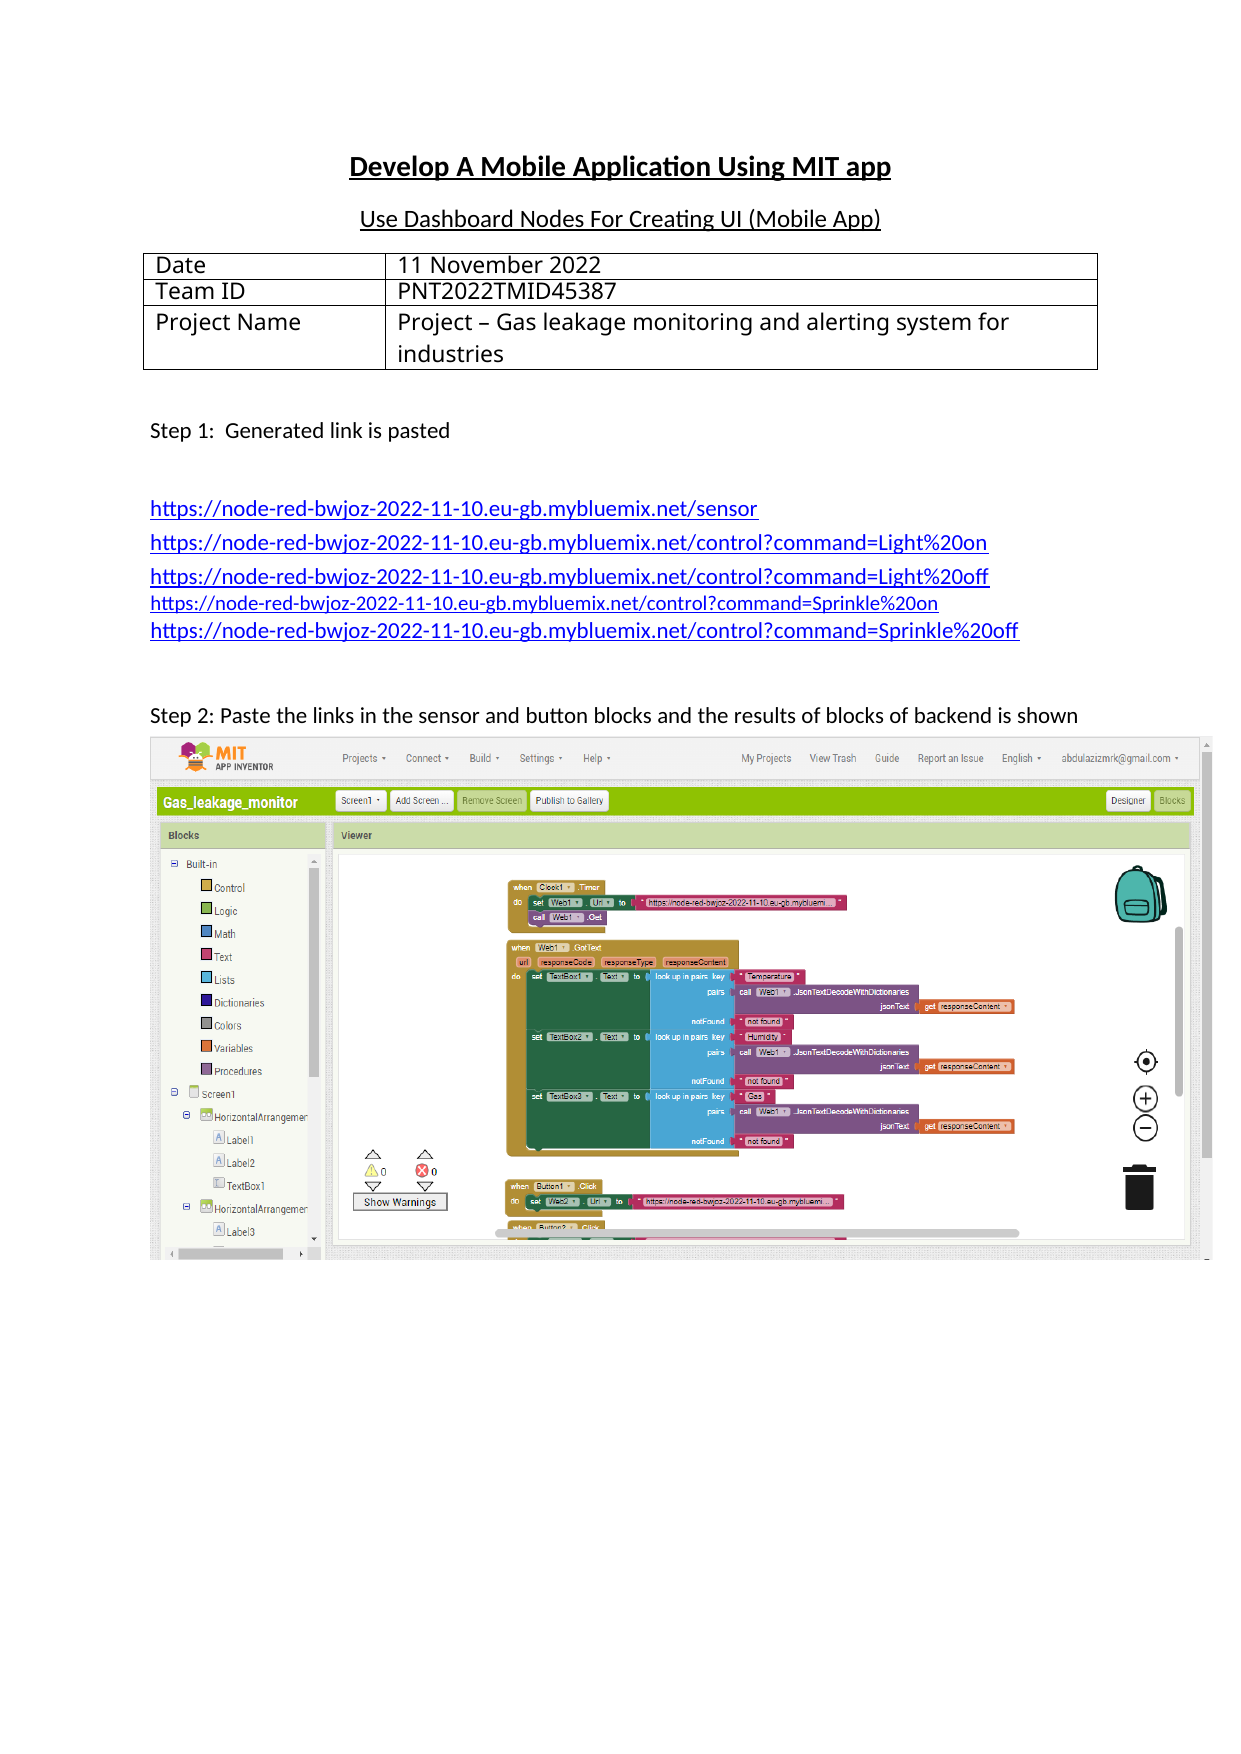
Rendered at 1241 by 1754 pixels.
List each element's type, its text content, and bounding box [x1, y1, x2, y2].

table_cell Project – Gas leakage monitoring and alerting system for industries [386, 306, 1097, 369]
table_cell PNT2022TMID45387 [386, 280, 1097, 305]
text Step 1: Generated link is pasted [150, 417, 1109, 444]
table_cell Team ID [144, 280, 385, 305]
text https://node-red-bwjoz-2022-11-10.eu-gb.mybluemix.net/control?command=Sprinkle%20off [131, 616, 1109, 644]
text https://node-red-bwjoz-2022-11-10.eu-gb.mybluemix.net/sensor [150, 494, 1109, 523]
text Use Dashboard Nodes For Creating UI (Mobile App) [300, 203, 940, 233]
text https://node-red-bwjoz-2022-11-10.eu-gb.mybluemix.net/control?command=Sprinkle%20on [131, 590, 1109, 616]
table_cell Project Name [144, 306, 385, 369]
table_header Date [144, 254, 385, 279]
text Step 2: Paste the links in the sensor and button blocks and the results of blocks of backend is shown [150, 702, 1109, 729]
title Develop A Mobile Application Using MIT app [300, 148, 940, 184]
text https://node-red-bwjoz-2022-11-10.eu-gb.mybluemix.net/control?command=Light%20off [150, 562, 1109, 590]
text https://node-red-bwjoz-2022-11-10.eu-gb.mybluemix.net/control?command=Light%20on [150, 528, 1109, 556]
table_header 11 November 2022 [386, 254, 1097, 279]
picture [150, 731, 1213, 1260]
